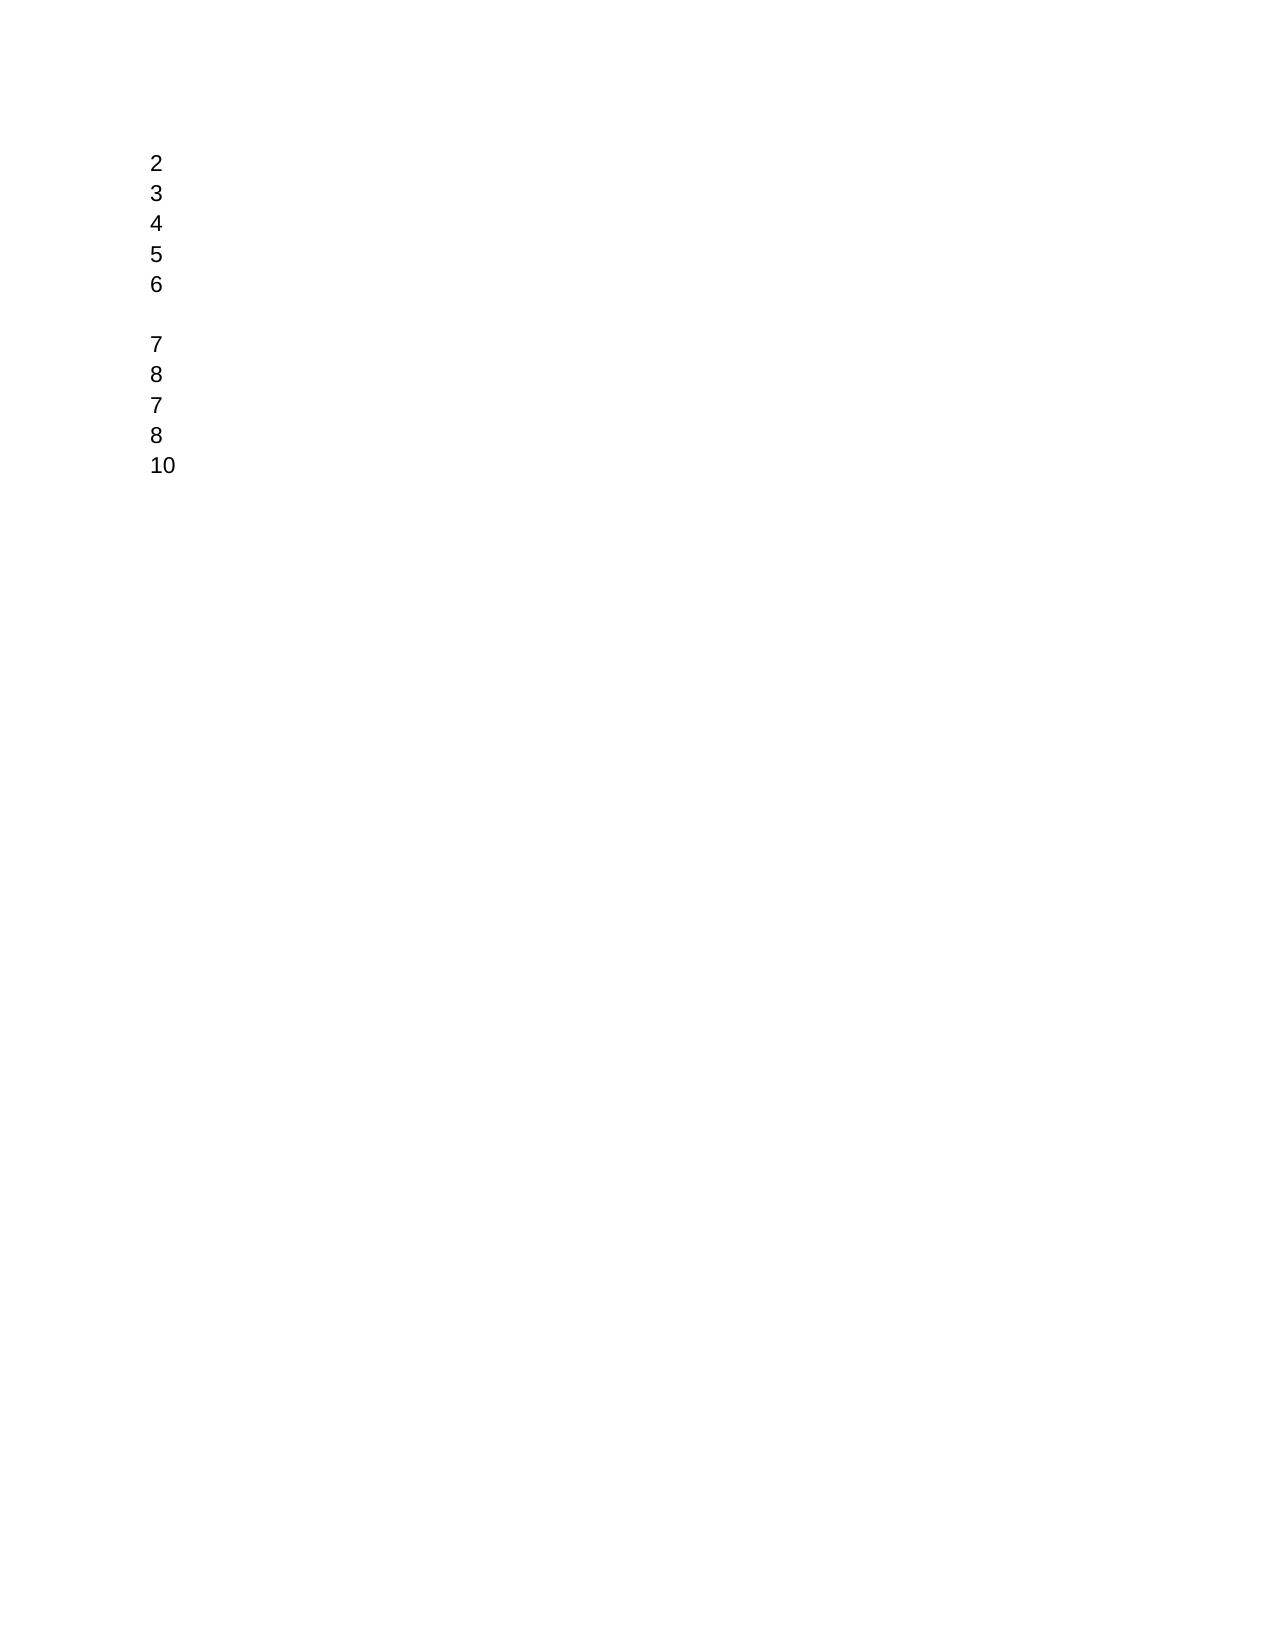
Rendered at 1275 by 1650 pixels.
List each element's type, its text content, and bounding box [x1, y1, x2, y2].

text 6 [150, 271, 1125, 297]
text 7 [150, 331, 1125, 358]
text 2 [150, 150, 1125, 176]
text 10 [150, 452, 1125, 478]
text 4 [150, 210, 1125, 237]
text 7 [150, 392, 1125, 418]
text 8 [150, 361, 1125, 388]
text 5 [150, 241, 1125, 267]
text 8 [150, 422, 1125, 448]
text 3 [150, 180, 1125, 207]
